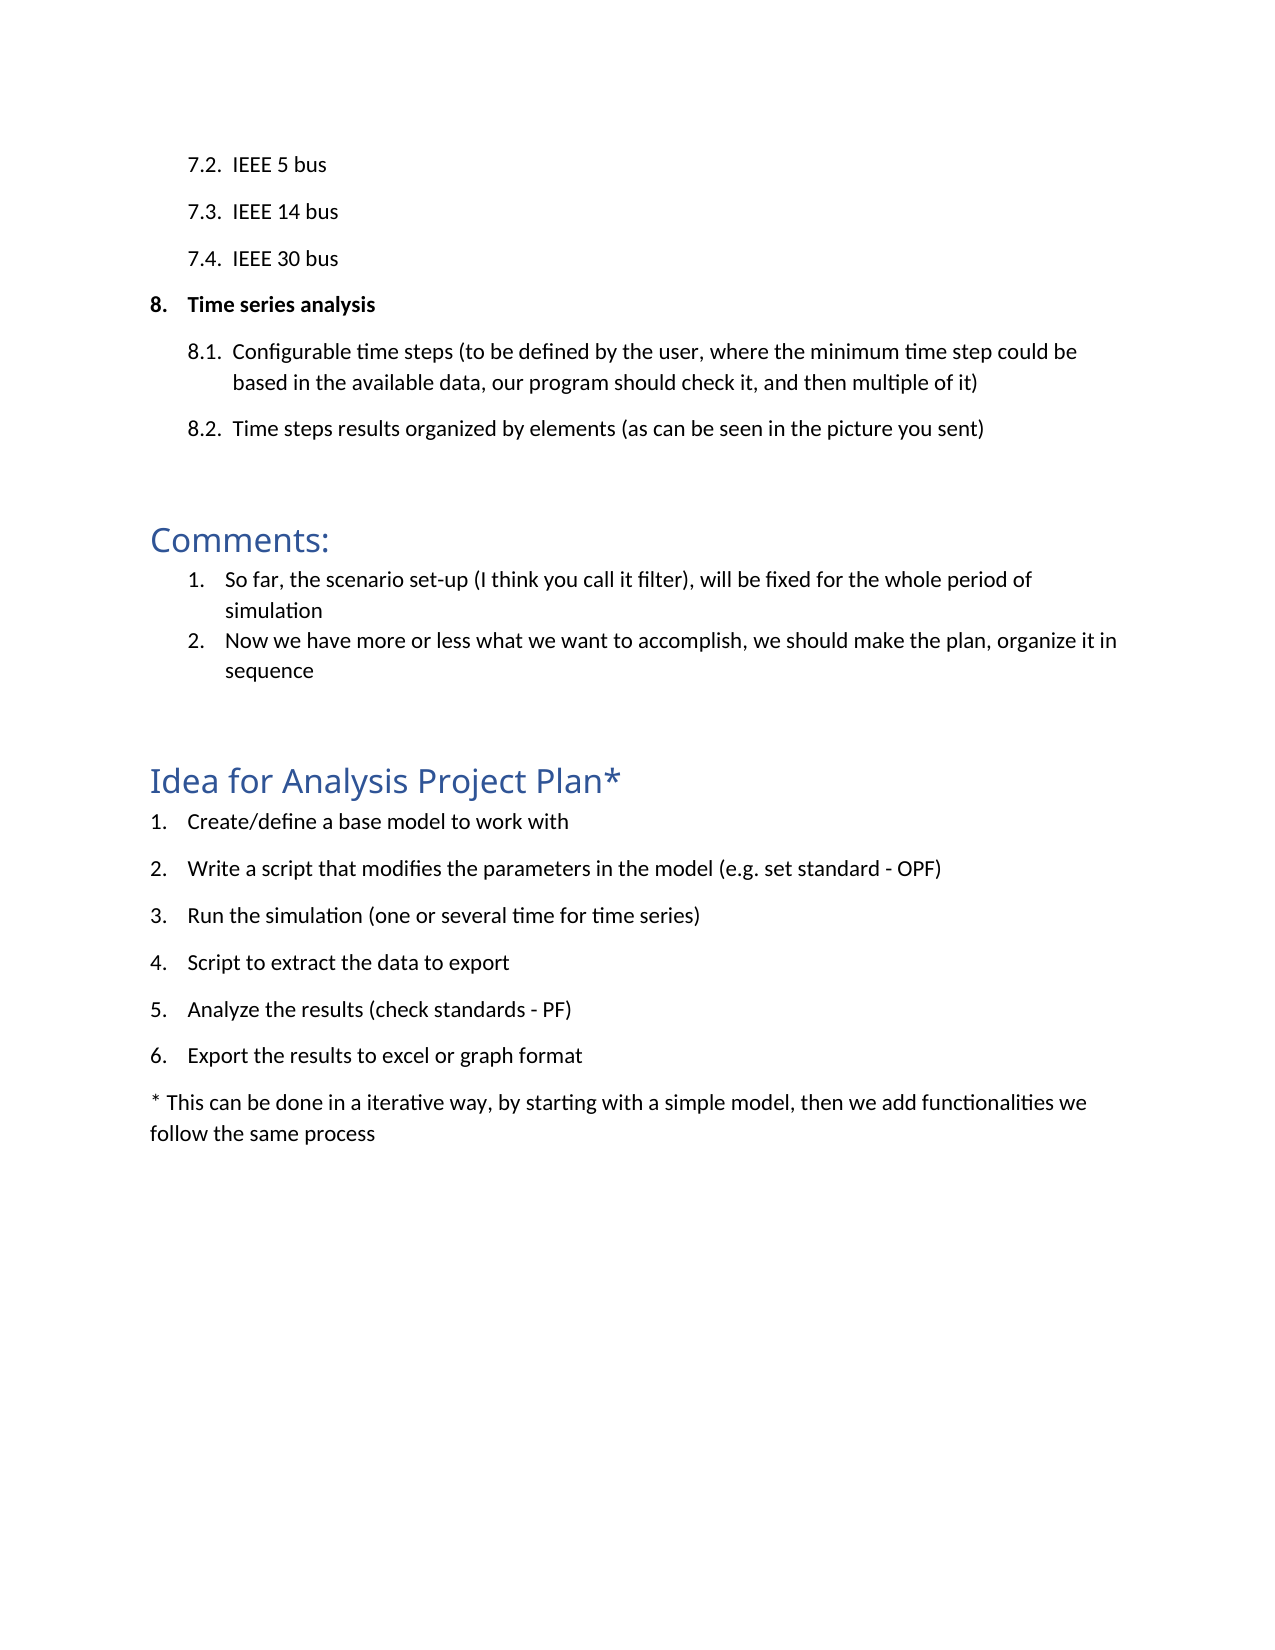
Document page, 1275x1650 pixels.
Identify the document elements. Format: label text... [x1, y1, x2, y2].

list IEEE 30 bus [187, 244, 1125, 272]
list Configurable time steps (to be defined by the user, where the minimum time step could be based in the available data, our program should check it, and then multiple of it) [187, 337, 1125, 396]
list IEEE 14 bus [187, 197, 1125, 225]
list So far, the scenario set-up (I think you call it filter), will be fixed for the whole period of simulation [187, 566, 1125, 624]
list Create/define a base model to work with [150, 807, 1125, 835]
list Time series analysis [150, 291, 1125, 319]
text * This can be done in a iterative way, by starting with a simple model, then we add functionalities we follow the same process [150, 1088, 1125, 1147]
list Analyze the results (check standards - PF) [150, 995, 1125, 1023]
subtitle Comments: [150, 517, 1125, 562]
list Write a script that modifies the parameters in the model (e.g. set standard - OPF) [150, 854, 1125, 882]
list Script to extract the data to export [150, 948, 1125, 976]
list IEEE 5 bus [187, 150, 1125, 178]
list Export the results to excel or graph format [150, 1042, 1125, 1070]
subtitle Idea for Analysis Project Plan* [150, 758, 1125, 804]
list Run the simulation (one or several time for time series) [150, 901, 1125, 929]
list Time steps results organized by elements (as can be seen in the picture you sent) [187, 414, 1125, 443]
list Now we have more or less what we want to accomplish, we should make the plan, organize it in sequence [187, 626, 1125, 684]
